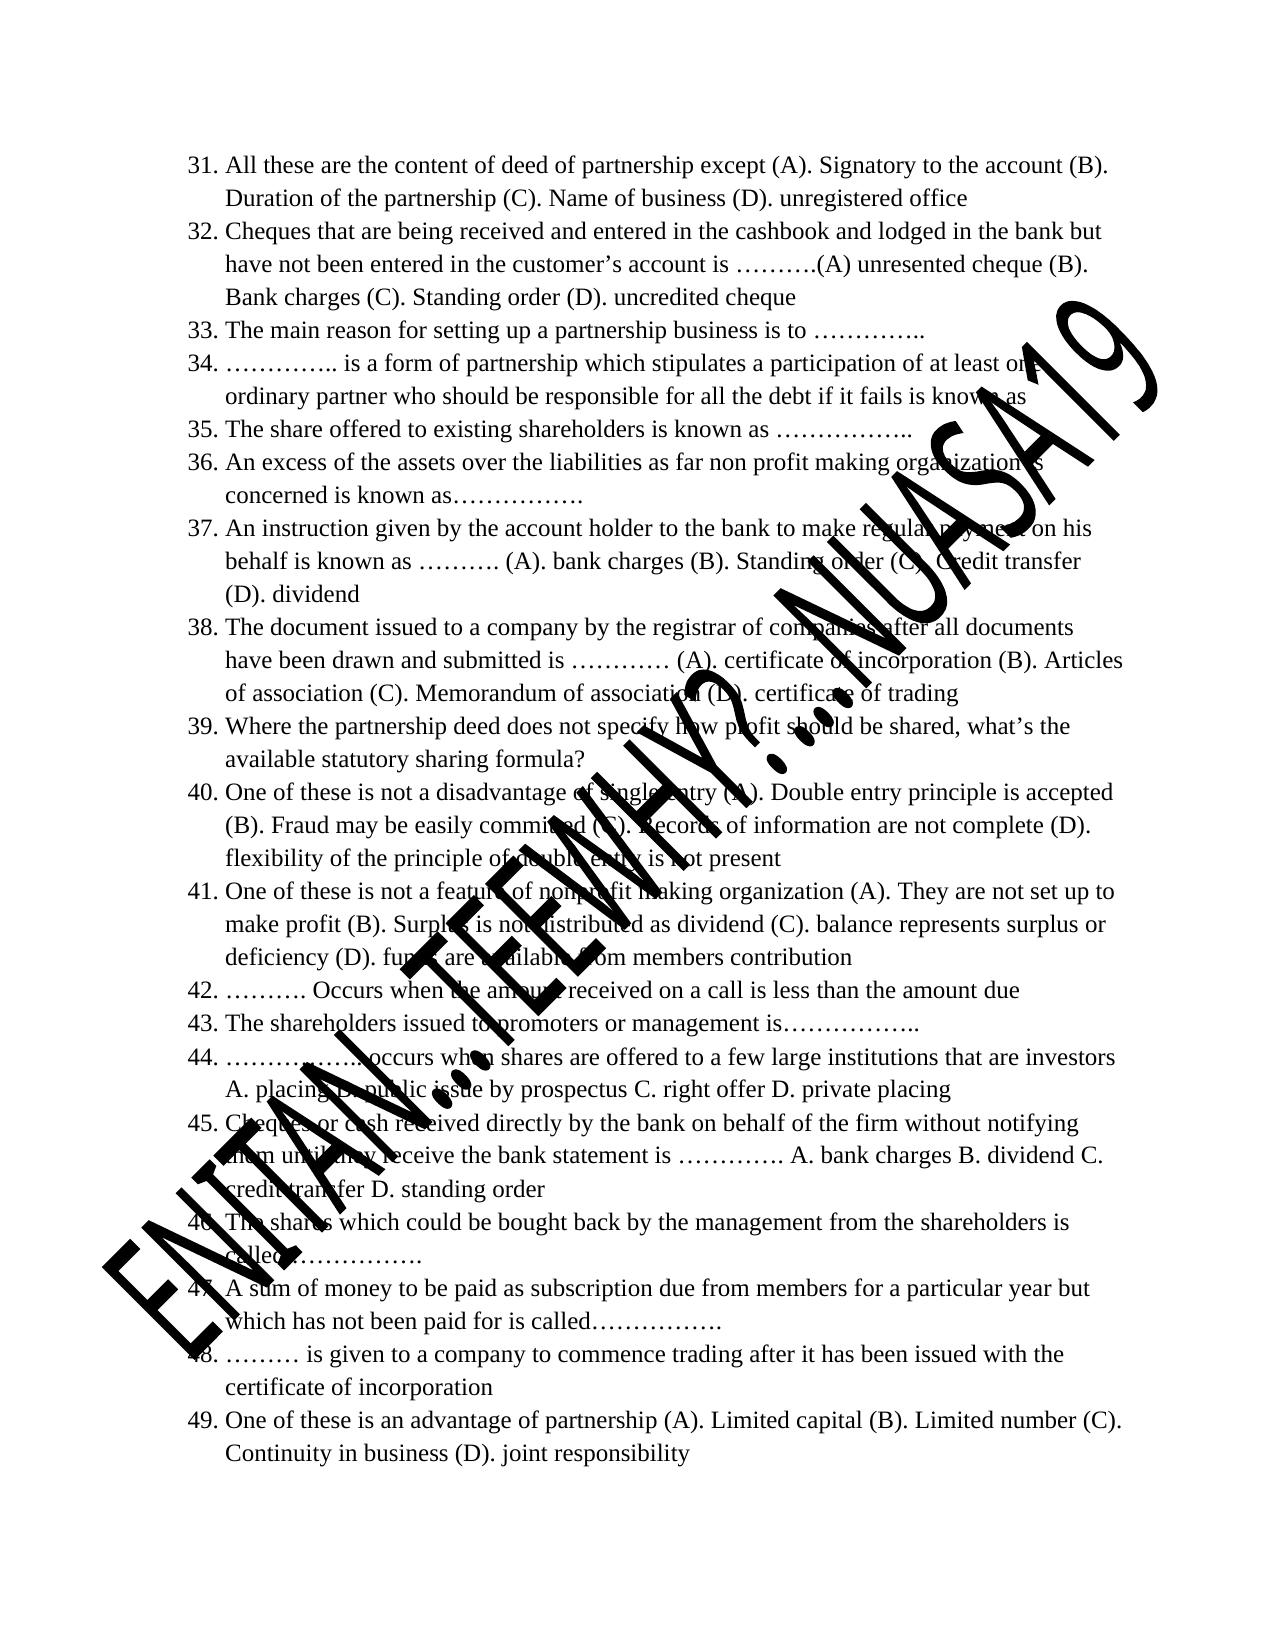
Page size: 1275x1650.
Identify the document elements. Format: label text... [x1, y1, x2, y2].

list The main reason for setting up a partnership business is to ………….. [187, 315, 1125, 344]
list The shares which could be bought back by the management from the shareholders is called ……………. [187, 1207, 1125, 1268]
list Cheques or cash received directly by the bank on behalf of the firm without notifying them until they receive the bank statement is …………. A. bank charges B. dividend C. credit transfer D. standing order [187, 1108, 1125, 1202]
list All these are the content of deed of partnership except (A). Signatory to the account (B). Duration of the partnership (C). Name of business (D). unregistered office [187, 150, 1125, 212]
list One of these is not a disadvantage of single entry (A). Double entry principle is accepted (B). Fraud may be easily committed (C). Records of information are not complete (D). flexibility of the principle of double entry is not present [187, 777, 1125, 872]
list …………….. occurs when shares are offered to a few large institutions that are investors A. placing B. public issue by prospectus C. right offer D. private placing [187, 1042, 1125, 1103]
list ………. Occurs when the amount received on a call is less than the amount due [187, 976, 1125, 1004]
list The shareholders issued to promoters or management is…………….. [187, 1008, 1125, 1037]
list ………….. is a form of partnership which stipulates a participation of at least one ordinary partner who should be responsible for all the debt if it fails is known as [187, 348, 1125, 410]
list Where the partnership deed does not specify how profit should be shared, what’s the available statutory sharing formula? [187, 711, 1125, 773]
list ……… is given to a company to commence trading after it has been issued with the certificate of incorporation [187, 1339, 1125, 1401]
list An excess of the assets over the liabilities as far non profit making organization is concerned is known as……………. [187, 447, 1125, 509]
list The share offered to existing shareholders is known as …………….. [187, 414, 1125, 443]
list One of these is not a feature of nonprofit making organization (A). They are not set up to make profit (B). Surplus is not distributed as dividend (C). balance represents surplus or deficiency (D). funds are available from members contribution [187, 876, 1125, 971]
list Cheques that are being received and entered in the cashbook and lodged in the bank but have not been entered in the customer’s account is ……….(A) unresented cheque (B). Bank charges (C). Standing order (D). uncredited cheque [187, 216, 1125, 311]
list One of these is an advantage of partnership (A). Limited capital (B). Limited number (C). Continuity in business (D). joint responsibility [187, 1405, 1125, 1467]
list A sum of money to be paid as subscription due from members for a particular year but which has not been paid for is called……………. [187, 1273, 1125, 1334]
list An instruction given by the account holder to the bank to make regular payment on his behalf is known as ………. (A). bank charges (B). Standing order (C). Credit transfer (D). dividend [187, 513, 1125, 608]
list The document issued to a company by the registrar of companies after all documents have been drawn and submitted is ………… (A). certificate of incorporation (B). Articles of association (C). Memorandum of association (D). certificate of trading [187, 612, 1125, 707]
